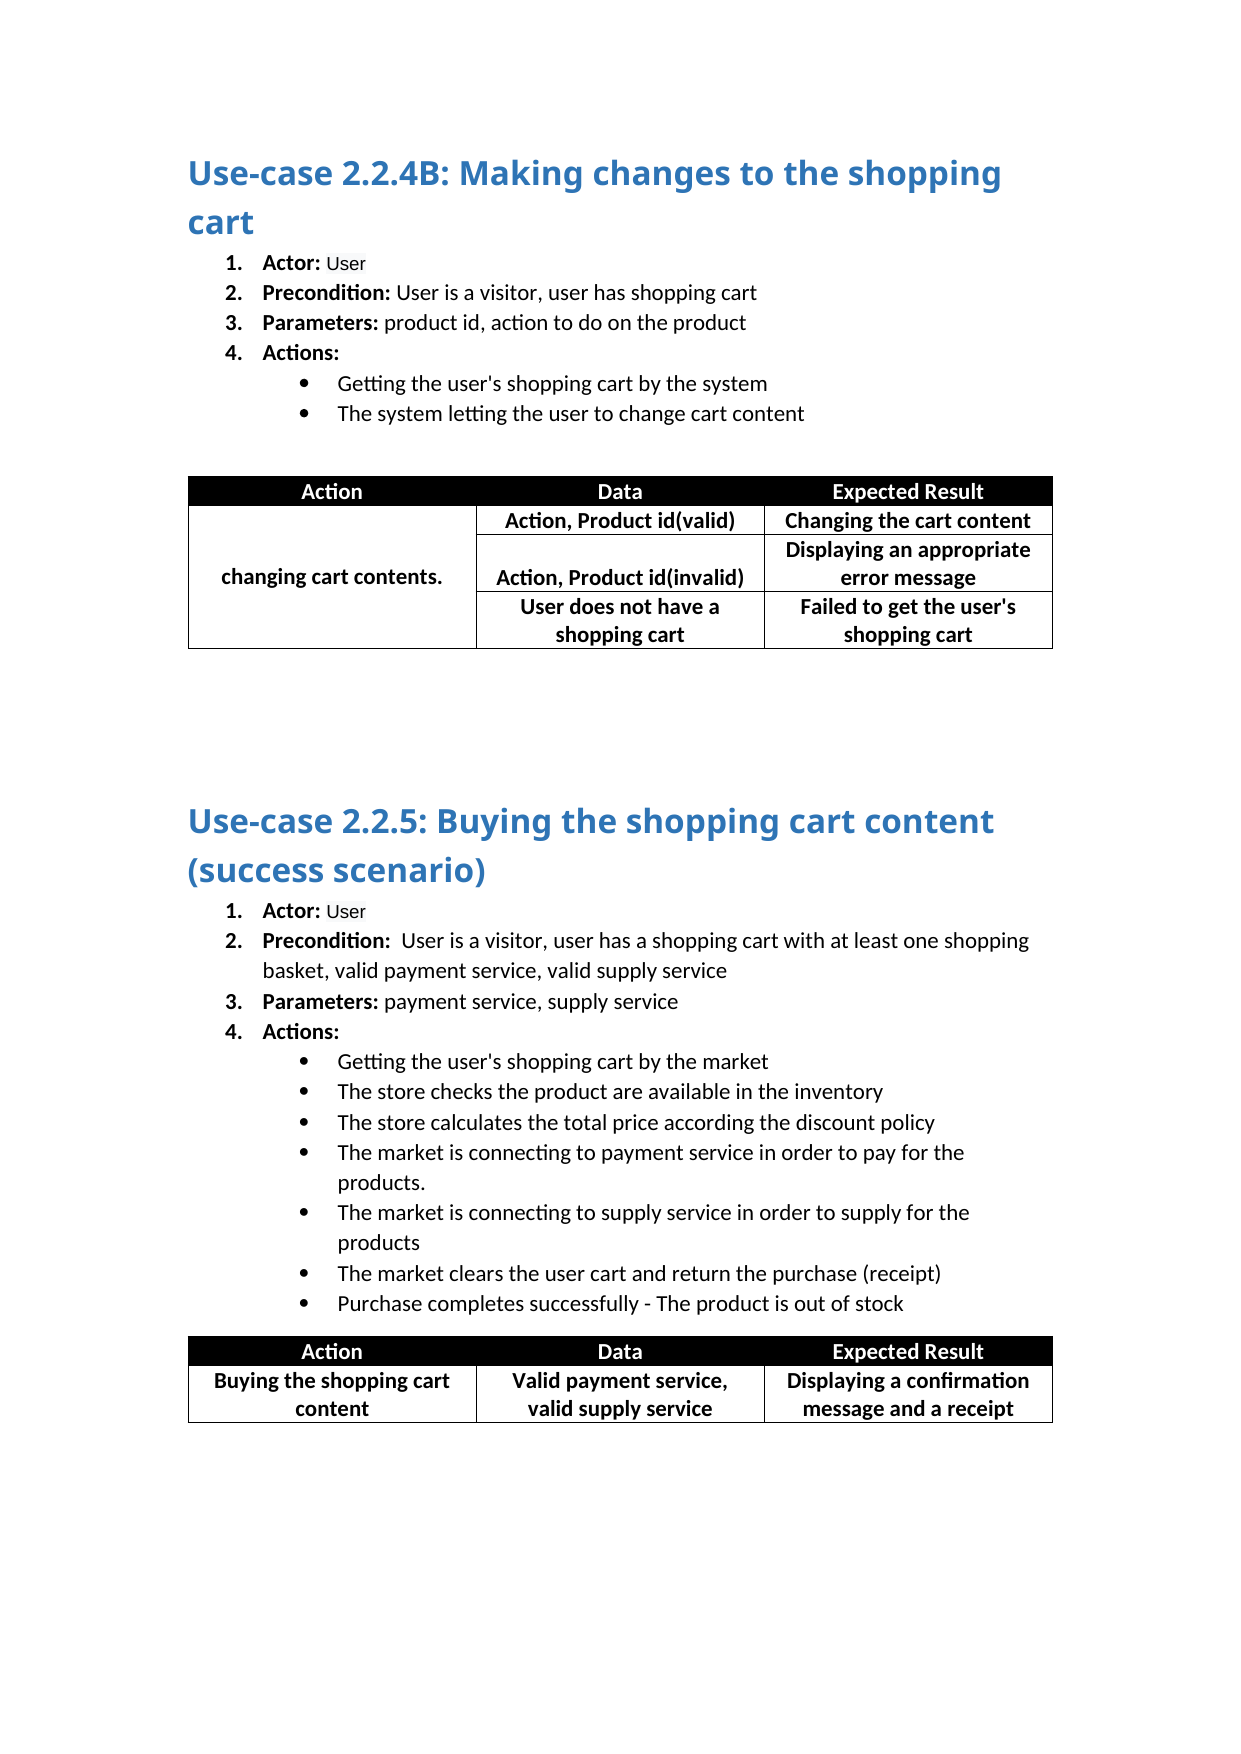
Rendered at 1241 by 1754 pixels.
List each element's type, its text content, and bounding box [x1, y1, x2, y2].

table_cell Displaying an appropriate error message [765, 535, 1052, 591]
table_header Action [189, 477, 476, 505]
table_cell Buying the shopping cart content [189, 1366, 476, 1422]
table_cell Valid payment service, valid supply service [477, 1366, 764, 1422]
list Getting the user's shopping cart by the market [300, 1047, 1053, 1075]
subtitle Use-case 2.2.5: Buying the shopping cart content (success scenario) [187, 798, 1053, 893]
table_header Action [189, 1337, 476, 1365]
list Actions: [225, 338, 1053, 367]
list Purchase completes successfully - The product is out of stock [300, 1289, 1053, 1317]
table_cell changing cart contents. [189, 506, 476, 648]
table_cell Displaying a confirmation message and a receipt [765, 1366, 1052, 1422]
subtitle Use-case 2.2.4B: Making changes to the shopping cart [187, 150, 1053, 244]
table_cell User does not have a shopping cart [477, 592, 764, 648]
table_cell Action, Product id(invalid) [477, 535, 764, 591]
list Precondition: User is a visitor, user has shopping cart [225, 278, 1053, 306]
table_header Data [477, 1337, 764, 1365]
list The market clears the user cart and return the purchase (receipt) [300, 1259, 1053, 1287]
list Parameters: product id, action to do on the product [225, 308, 1053, 336]
list The store checks the product are available in the inventory [300, 1077, 1053, 1106]
list The store calculates the total price according the discount policy [300, 1108, 1053, 1136]
table_header Expected Result [765, 1337, 1052, 1365]
table_cell Action, Product id(valid) [477, 506, 764, 534]
list The market is connecting to payment service in order to pay for the products. [300, 1138, 1053, 1196]
list Getting the user's shopping cart by the system [300, 369, 1053, 397]
table_header Data [477, 477, 764, 505]
list The system letting the user to change cart content [300, 399, 1053, 427]
list Actor: User [225, 896, 1053, 924]
list Parameters: payment service, supply service [225, 987, 1053, 1015]
table_cell Failed to get the user's shopping cart [765, 592, 1052, 648]
table_cell Changing the cart content [765, 506, 1052, 534]
table_header Expected Result [765, 477, 1052, 505]
list Actor: User [225, 248, 1053, 276]
list The market is connecting to supply service in order to supply for the products [300, 1198, 1053, 1257]
list Actions: [225, 1017, 1053, 1045]
list Precondition: User is a visitor, user has a shopping cart with at least one shopping basket, valid payment service, valid supply service [225, 926, 1053, 985]
